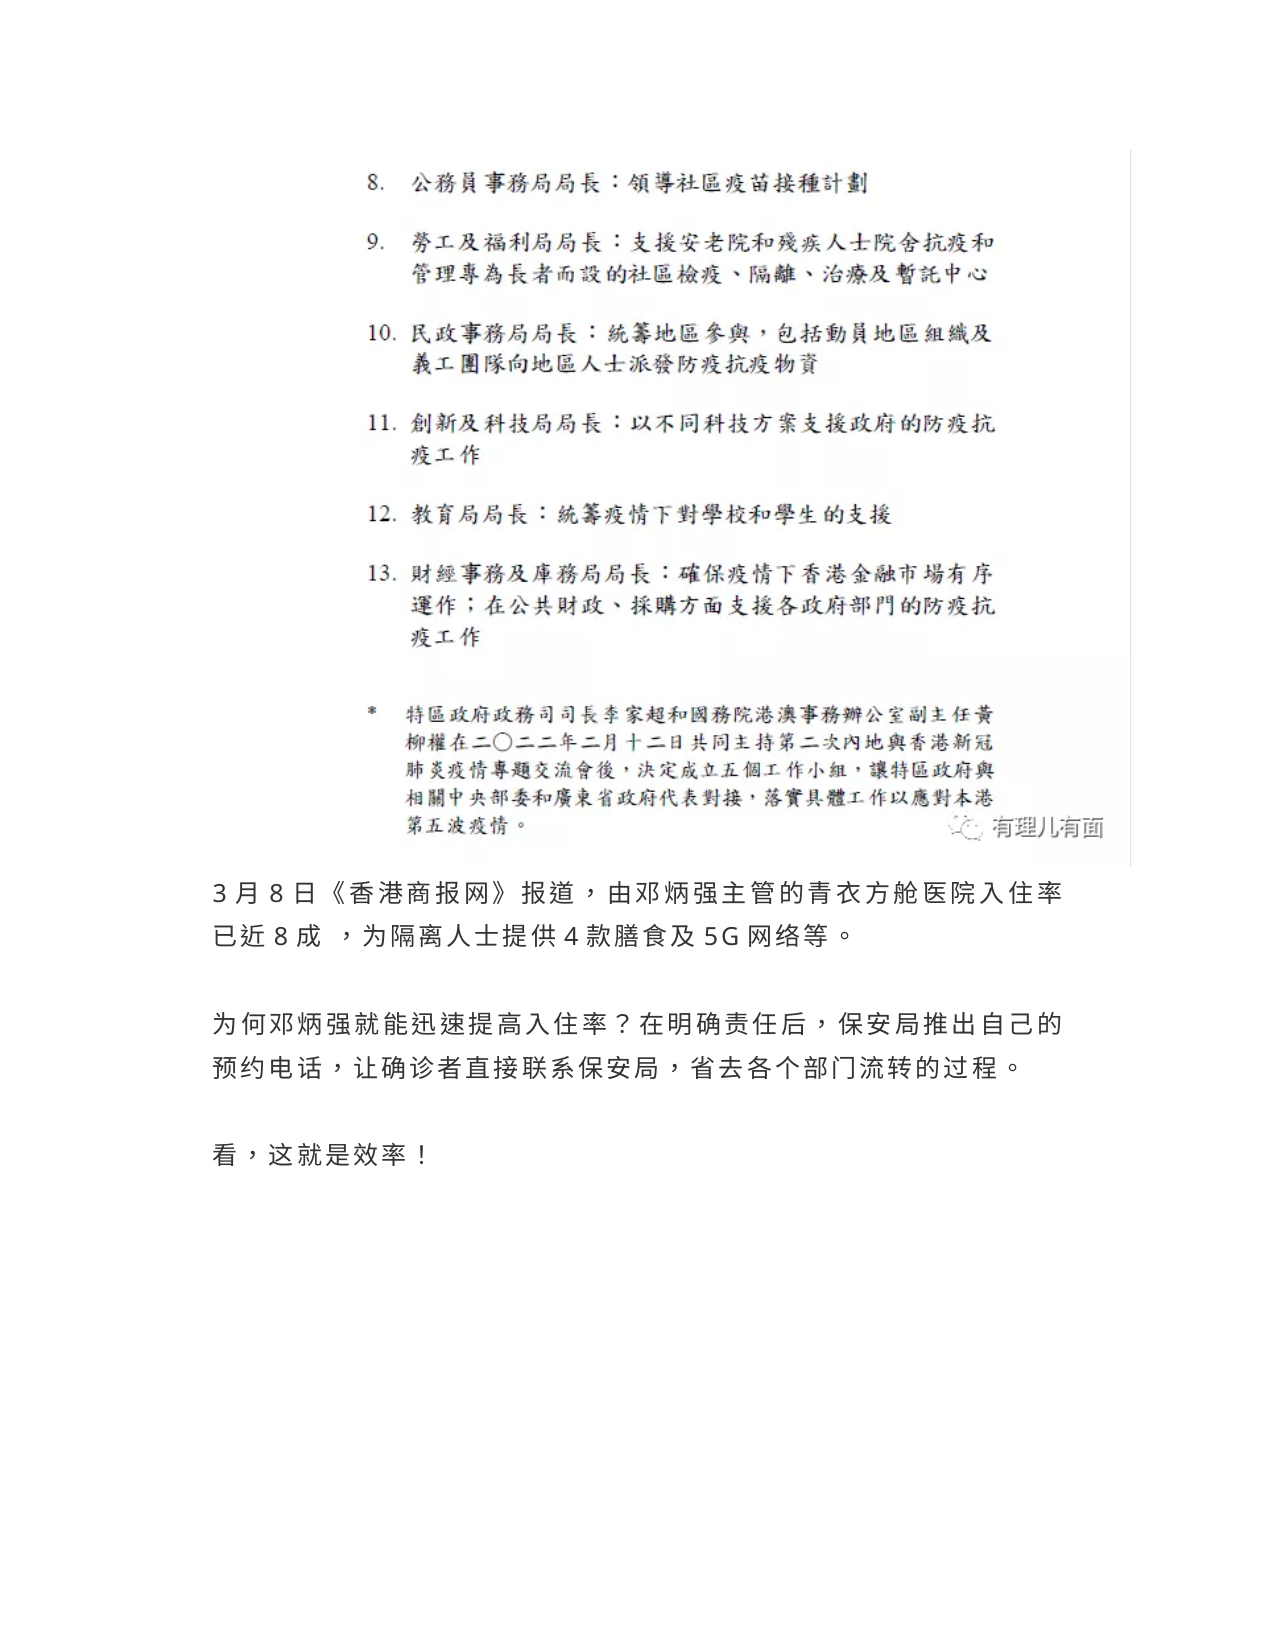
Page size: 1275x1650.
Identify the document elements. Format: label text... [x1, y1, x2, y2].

text 看，这就是效率！ [212, 1128, 1062, 1172]
text 为何邓炳强就能迅速提高入住率？在明确责任后，保安局推出自己的预约电话，让确诊者直接联系保安局，省去各个部门流转的过程。 [212, 997, 1062, 1084]
text 3月8日《香港商报网》报道，由邓炳强主管的青衣方舱医院入住率已近8成 ，为隔离人士提供4款膳食及5G网络等。 [212, 866, 1062, 953]
picture [231, 150, 1132, 866]
